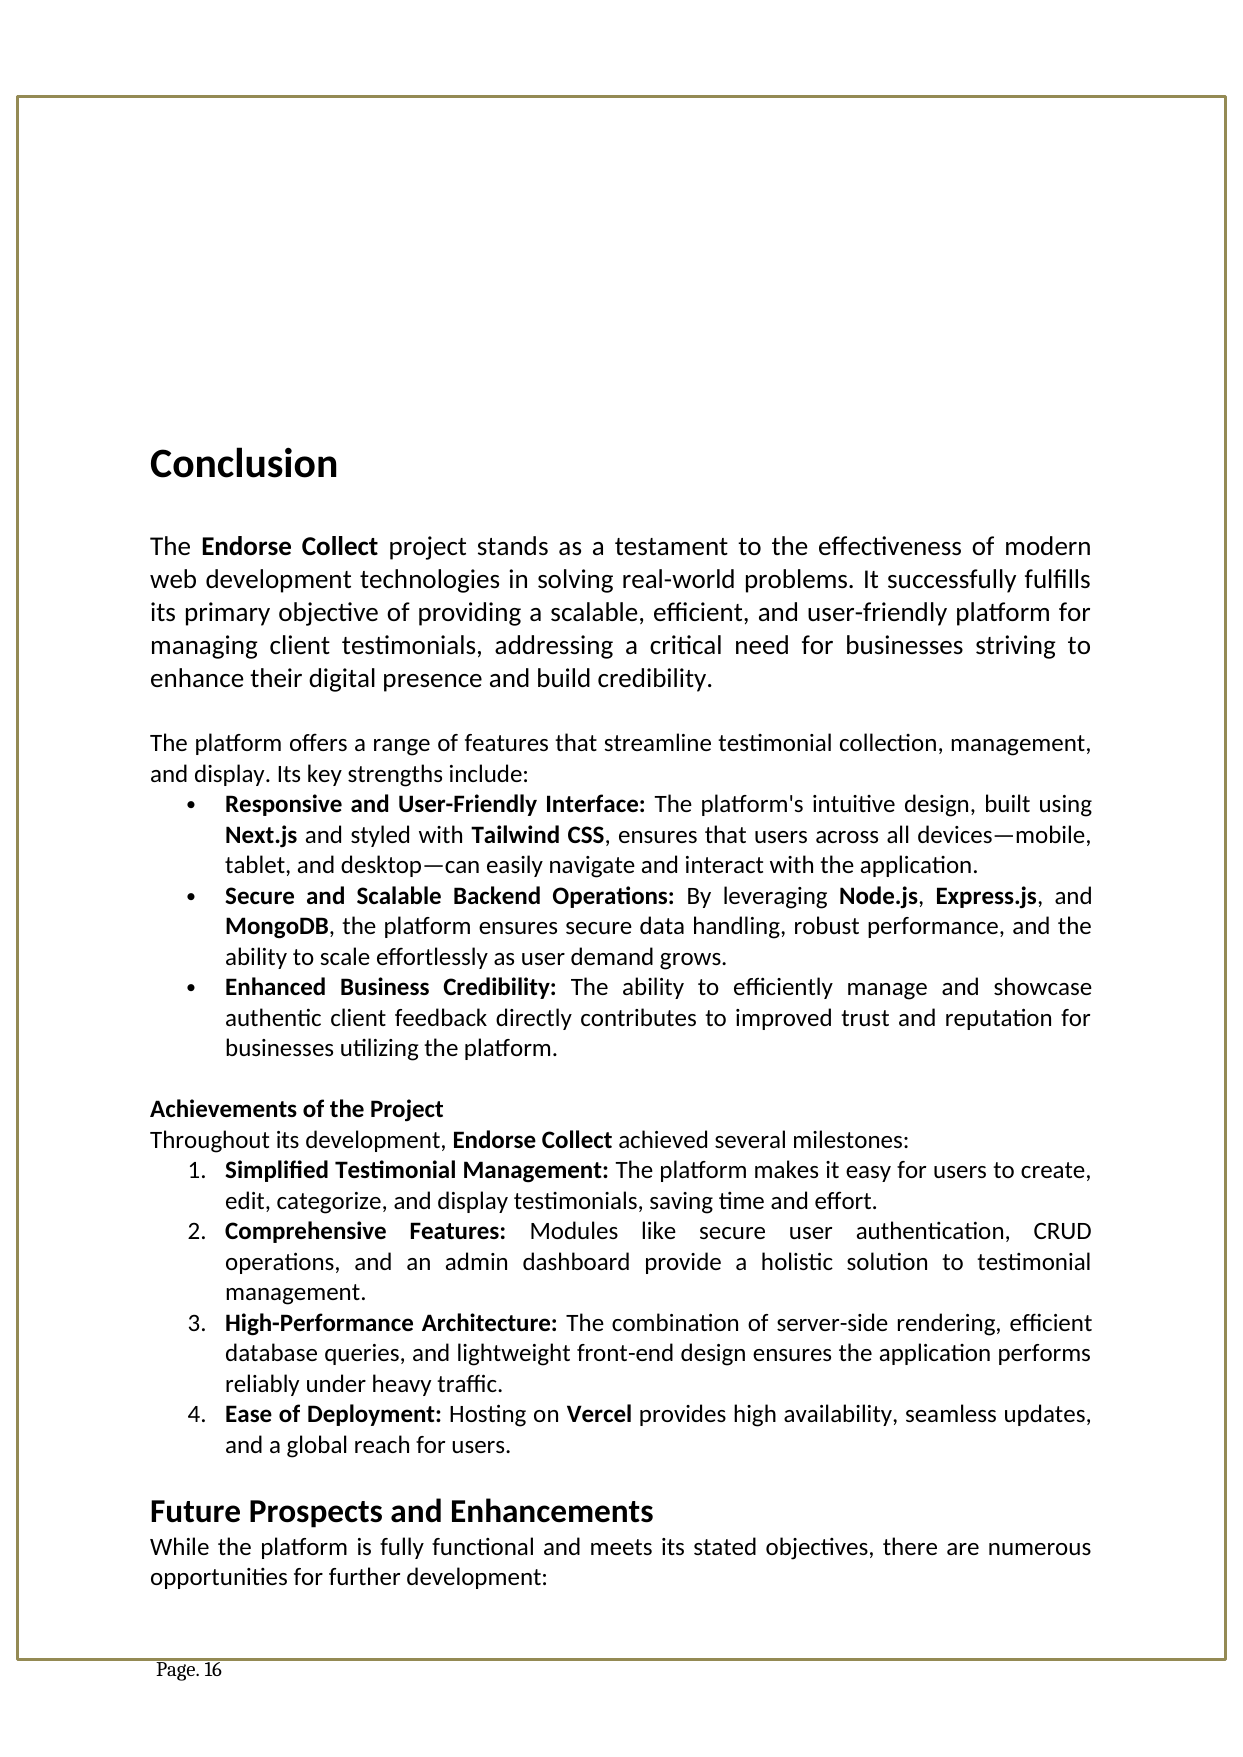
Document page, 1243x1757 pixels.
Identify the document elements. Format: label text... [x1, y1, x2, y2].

text The platform offers a range of features that streamline testimonial collection, management, and display. Its key strengths include: [150, 727, 1093, 788]
text Throughout its development, Endorse Collect achieved several milestones: [150, 1124, 1093, 1154]
list Ease of Deployment: Hosting on Vercel provides high availability, seamless updates, and a global reach for users. [187, 1399, 1093, 1460]
list Secure and Scalable Backend Operations: By leveraging Node.js, Express.js, and MongoDB, the platform ensures secure data handling, robust performance, and the ability to scale effortlessly as user demand grows. [187, 880, 1093, 971]
list Enhanced Business Credibility: The ability to efficiently manage and showcase authentic client feedback directly contributes to improved trust and reputation for businesses utilizing the platform. [187, 971, 1093, 1063]
text Future Prospects and Enhancements [150, 1490, 1093, 1531]
list Simplified Testimonial Management: The platform makes it easy for users to create, edit, categorize, and display testimonials, saving time and effort. [187, 1154, 1093, 1216]
list Responsive and User-Friendly Interface: The platform's intuitive design, built using Next.js and styled with Tailwind CSS, ensures that users across all devices—mobile, tablet, and desktop—can easily navigate and interact with the application. [187, 788, 1093, 880]
text Achievements of the Project [150, 1093, 1093, 1124]
list Comprehensive Features: Modules like secure user authentication, CRUD operations, and an admin dashboard provide a holistic solution to testimonial management. [187, 1216, 1093, 1307]
text Conclusion [150, 437, 1093, 488]
text The Endorse Collect project stands as a testament to the effectiveness of modern web development technologies in solving real-world problems. It successfully fulfills its primary objective of providing a scalable, efficient, and user-friendly platform for managing client testimonials, addressing a critical need for businesses striving to enhance their digital presence and build credibility. [150, 529, 1093, 694]
text While the platform is fully functional and meets its stated objectives, there are numerous opportunities for further development: [150, 1531, 1093, 1592]
list High-Performance Architecture: The combination of server-side rendering, efficient database queries, and lightweight front-end design ensures the application performs reliably under heavy traffic. [187, 1307, 1093, 1399]
